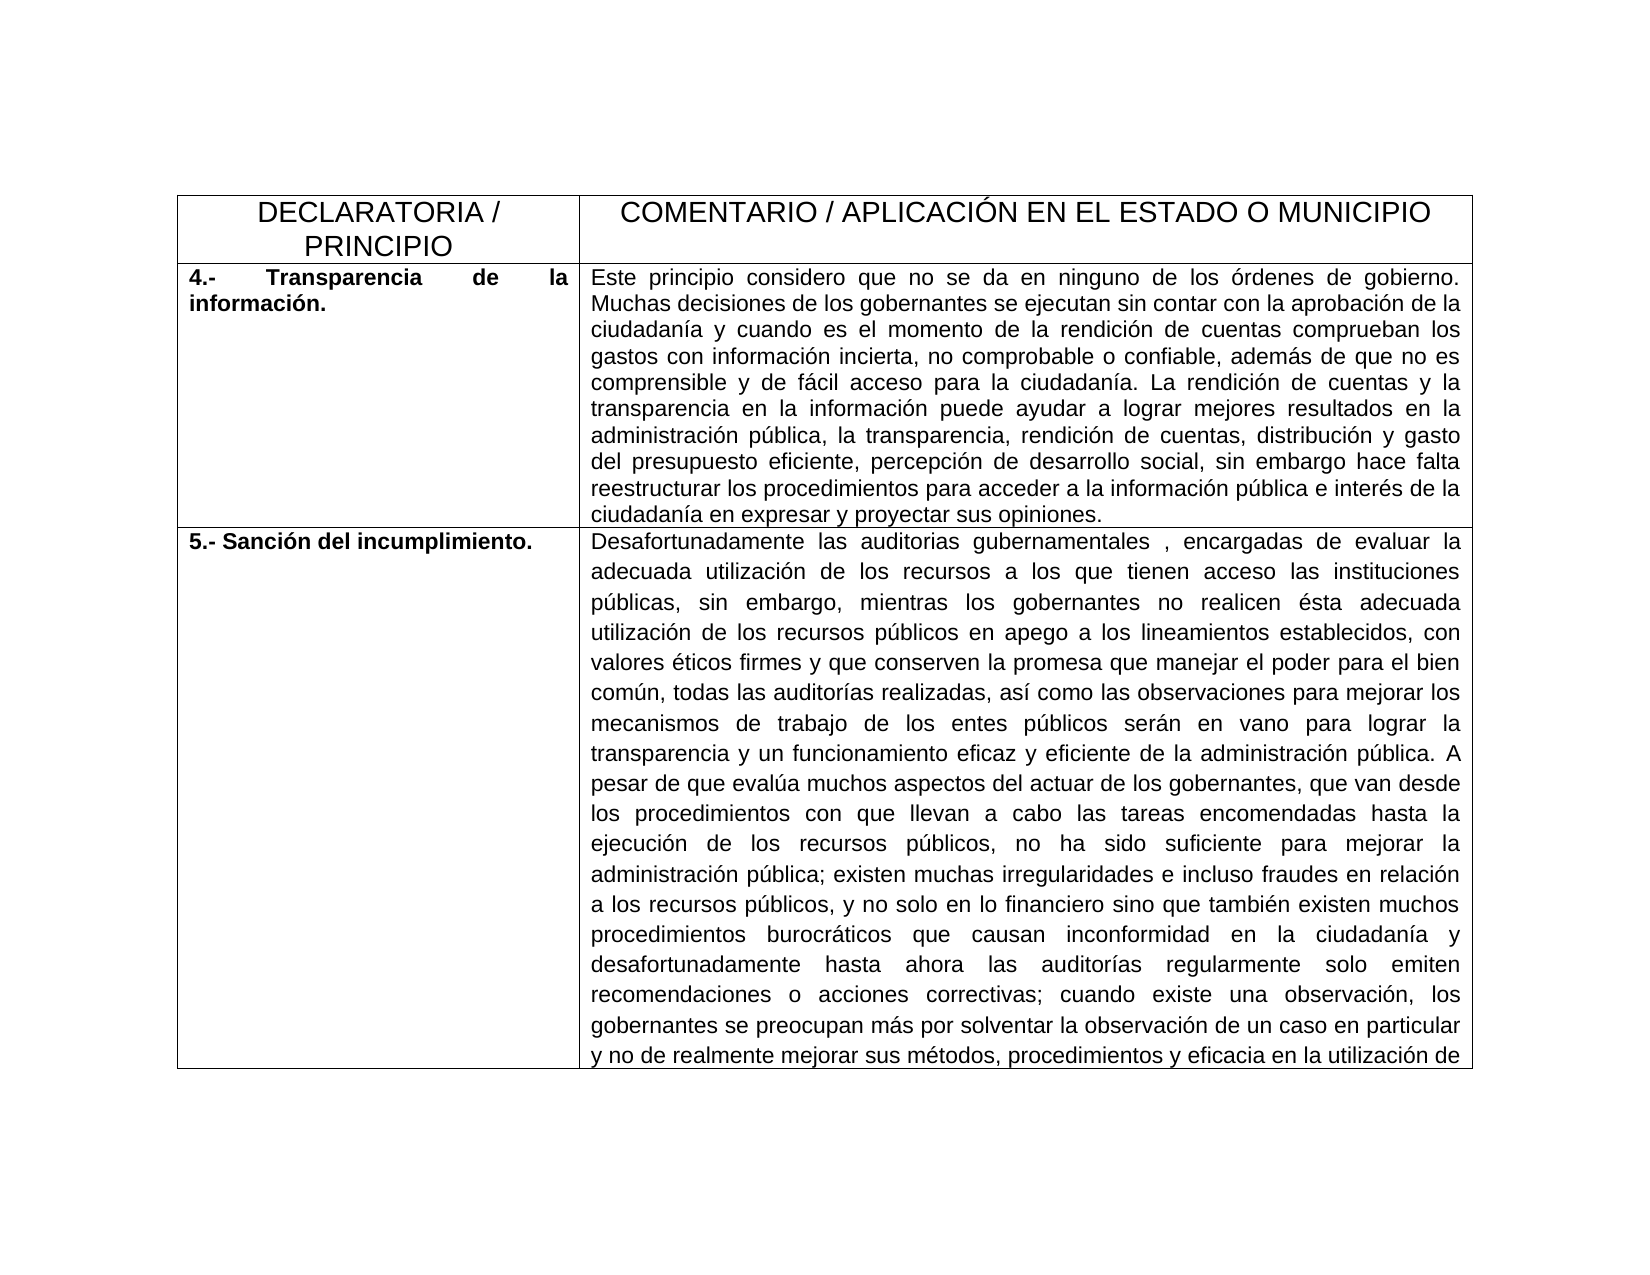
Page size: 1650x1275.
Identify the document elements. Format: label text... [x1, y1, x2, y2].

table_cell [580, 528, 1472, 1068]
table_header COMENTARIO / APLICACIÓN EN EL ESTADO O MUNICIPIO [580, 196, 1472, 263]
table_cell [178, 528, 579, 1068]
table_cell Este principio considero que no se da en ninguno de los órdenes de gobierno. Muchas decisiones de los gobernantes se ejecutan sin contar con la aprobación de la ciudadanía y cuando es el momento de la rendición de cuentas comprueban los gastos con información incierta, no comprobable o confiable, además de que no es comprensible y de fácil acceso para la ciudadanía. La rendición de cuentas y la transparencia en la información puede ayudar a lograr mejores resultados en la administración pública, la transparencia, rendición de cuentas, distribución y gasto del presupuesto eficiente, percepción de desarrollo social, sin embargo hace falta reestructurar los procedimientos para acceder a la información pública e interés de la ciudadanía en expresar y proyectar sus opiniones. [580, 264, 1472, 527]
table_header DECLARATORIA / PRINCIPIO [178, 196, 579, 263]
table_cell 4.- Transparencia de la información. [178, 264, 579, 527]
